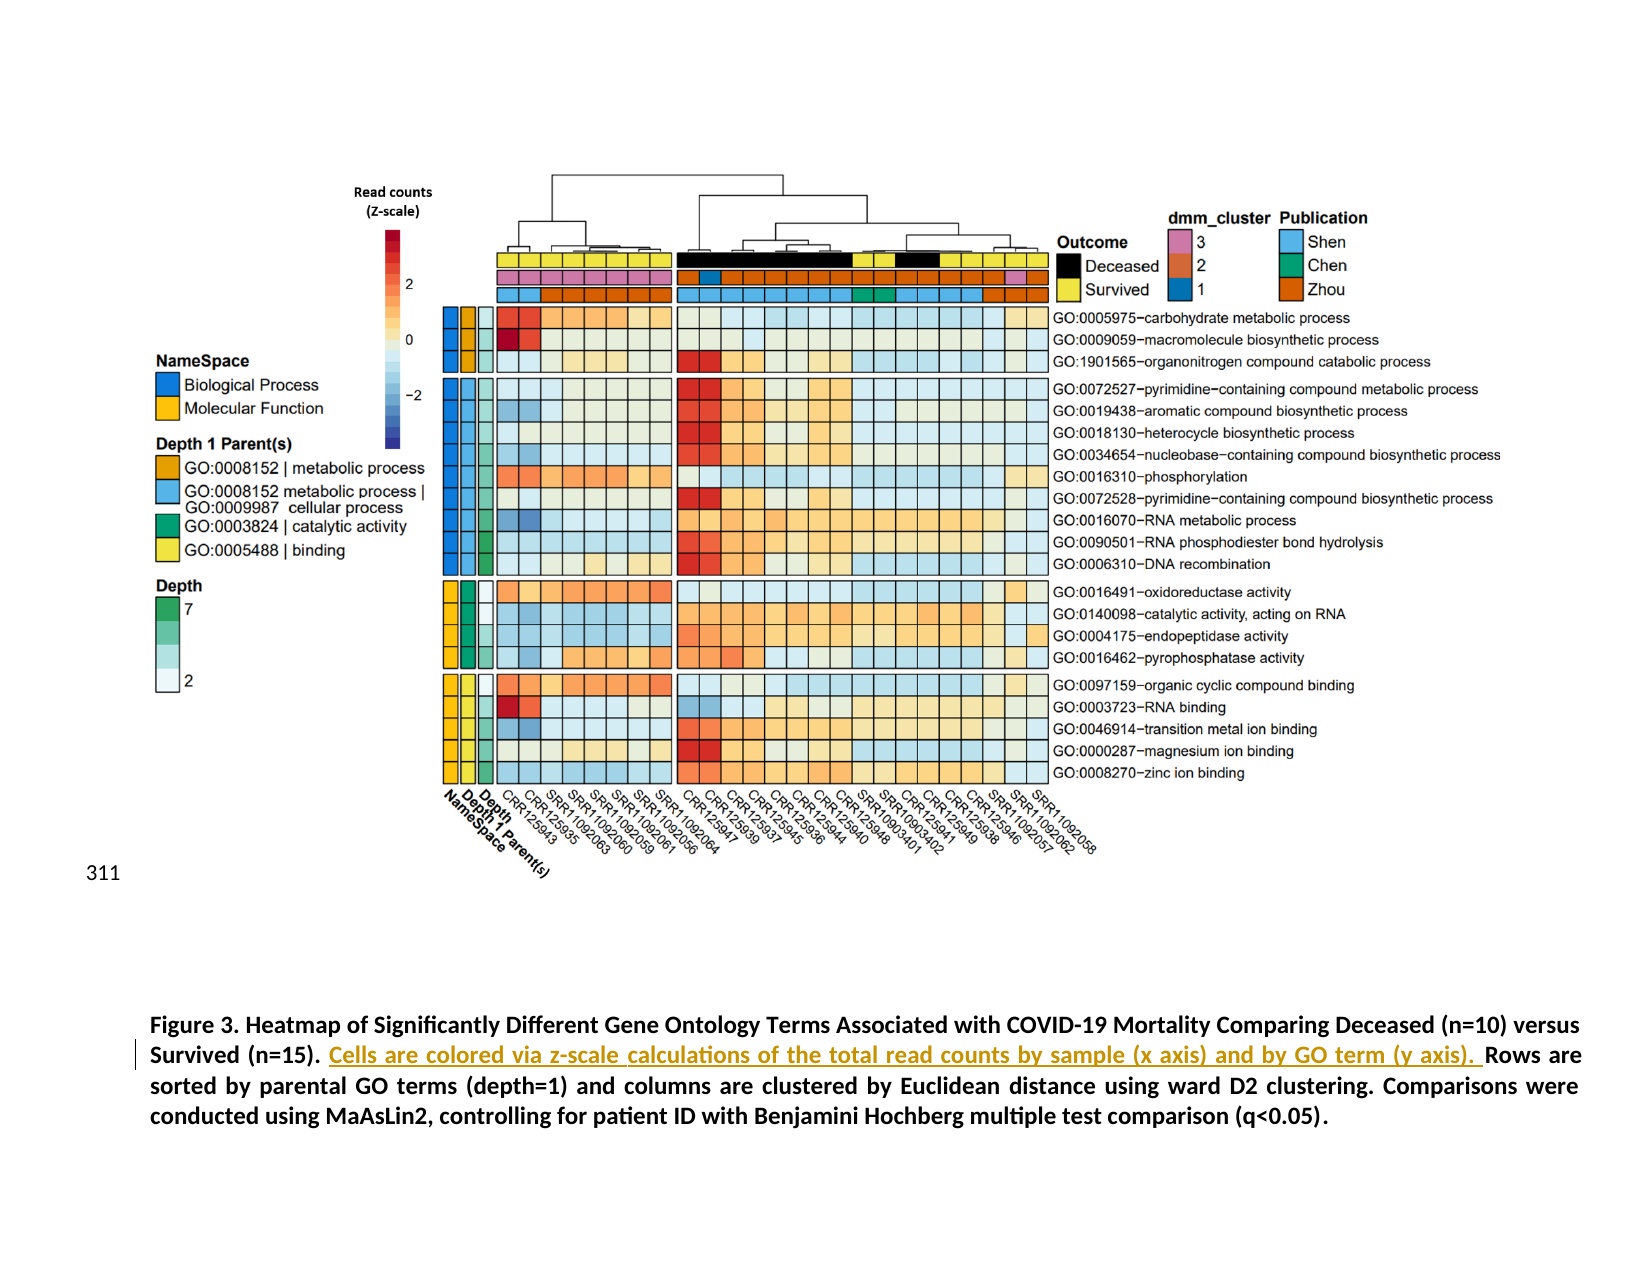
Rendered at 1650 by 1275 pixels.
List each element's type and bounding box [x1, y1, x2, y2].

picture [150, 150, 1500, 881]
